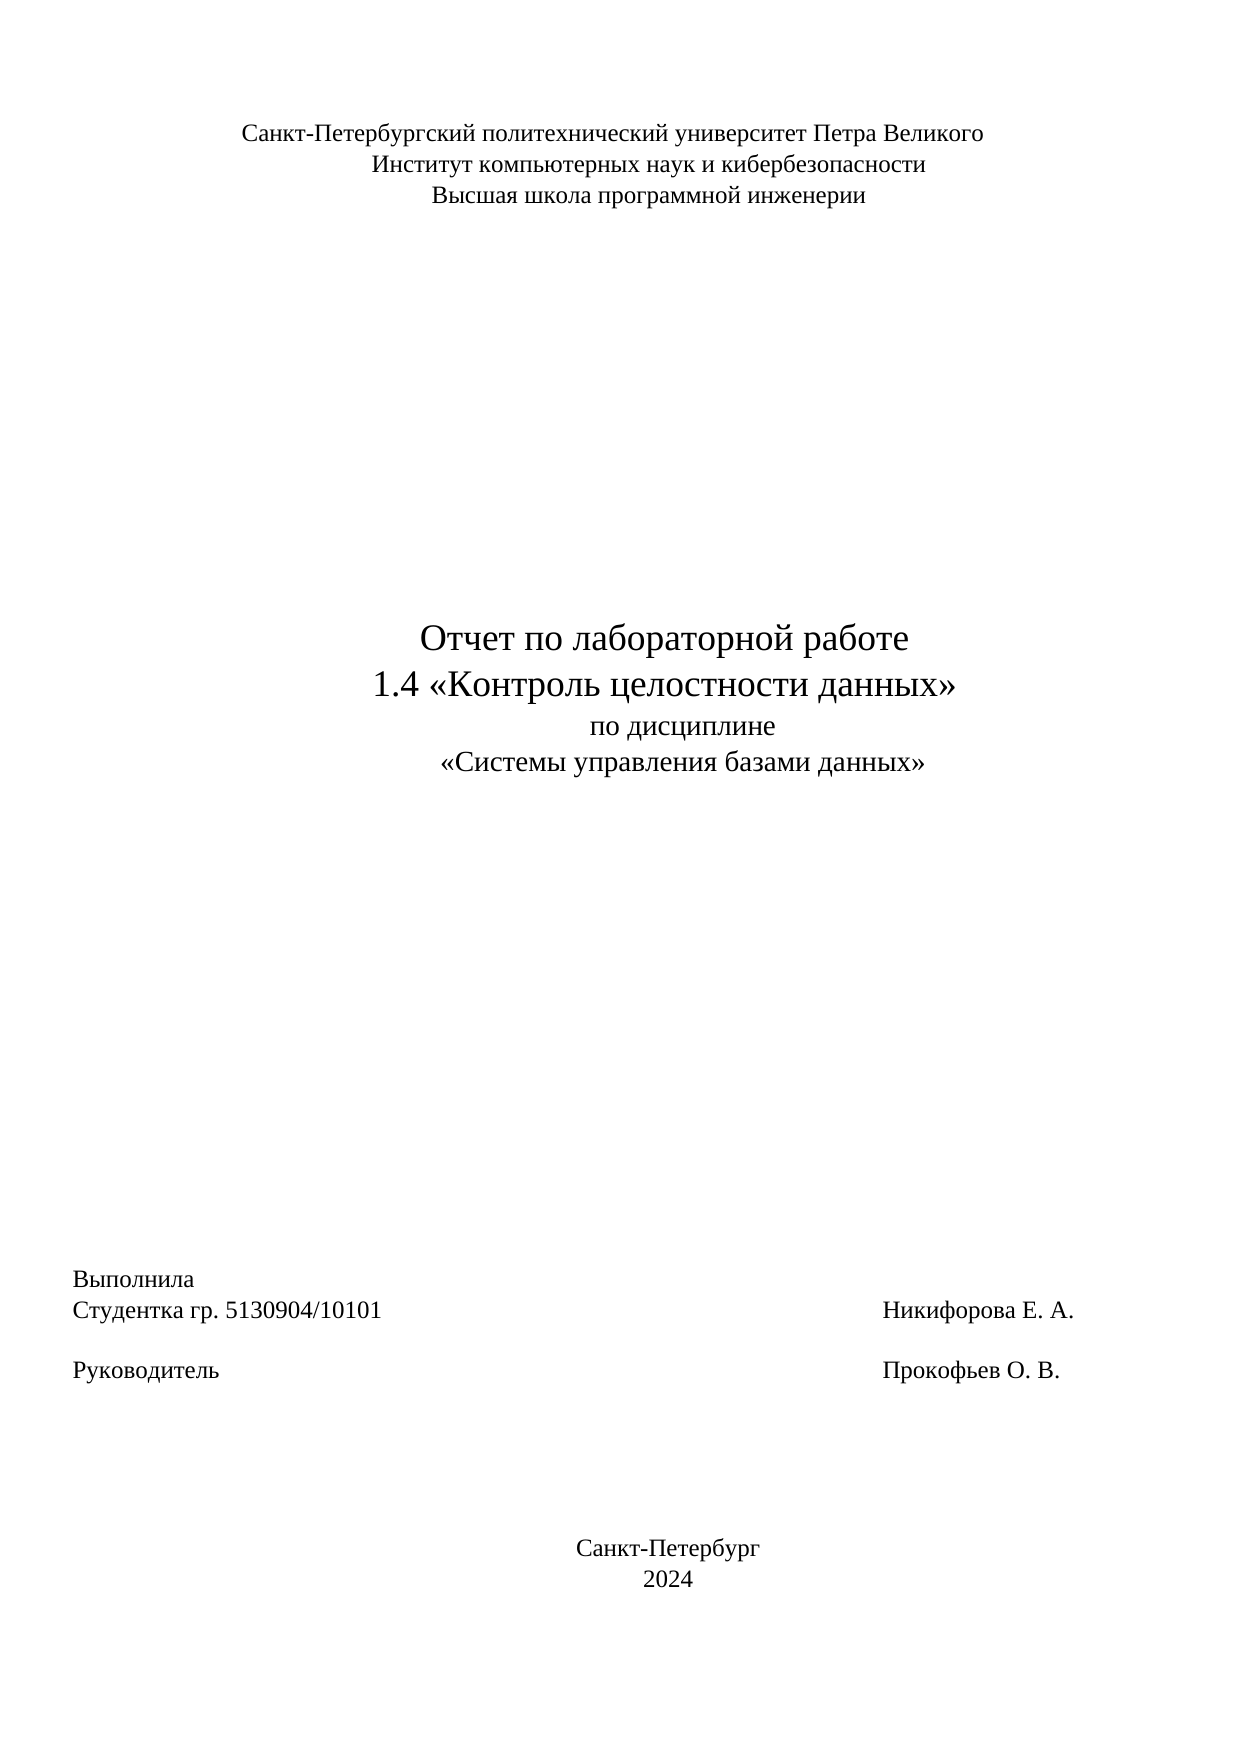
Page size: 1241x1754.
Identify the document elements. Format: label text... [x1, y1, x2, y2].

text Выполнила [72, 1264, 1181, 1293]
text 1.4 «Контроль целостности данных» [148, 661, 1181, 704]
text Санкт-Петербург [496, 1533, 840, 1561]
text Институт компьютерных наук и кибербезопасности [295, 149, 1002, 178]
text Высшая школа программной инженерии [295, 180, 1002, 209]
text Отчет по лабораторной работе [148, 615, 1181, 658]
text 2024 [496, 1564, 840, 1593]
text Санкт-Петербургский политехнический университет Петра Великого [241, 118, 1181, 147]
text по дисциплине [184, 708, 1181, 742]
text «Системы управления базами данных» [184, 744, 1181, 778]
text Руководитель Прокофьев О. В. [72, 1356, 1181, 1384]
text Студентка гр. 5130904/10101 Никифорова Е. А. [72, 1295, 1181, 1324]
